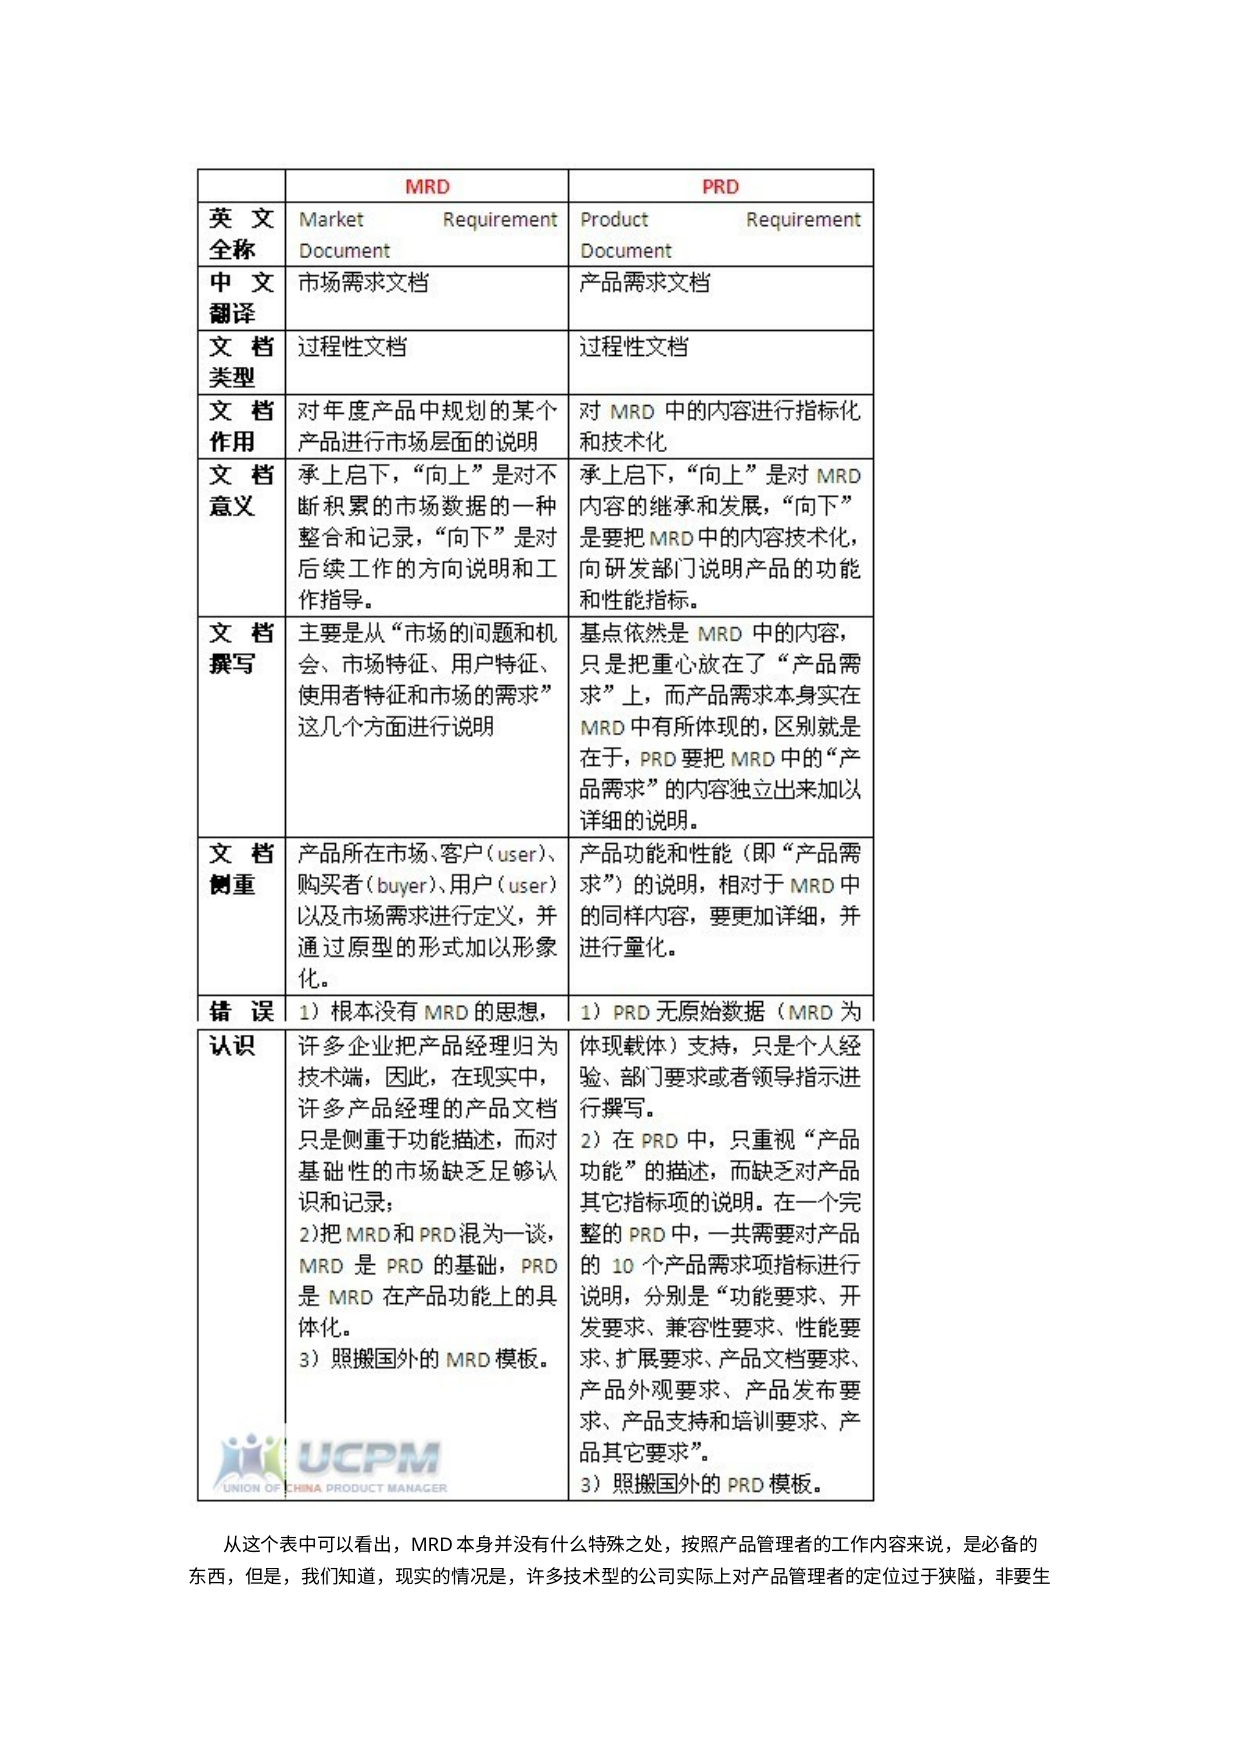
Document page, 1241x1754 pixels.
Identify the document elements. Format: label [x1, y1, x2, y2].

picture [188, 162, 884, 1508]
table_header [188, 162, 1053, 1592]
